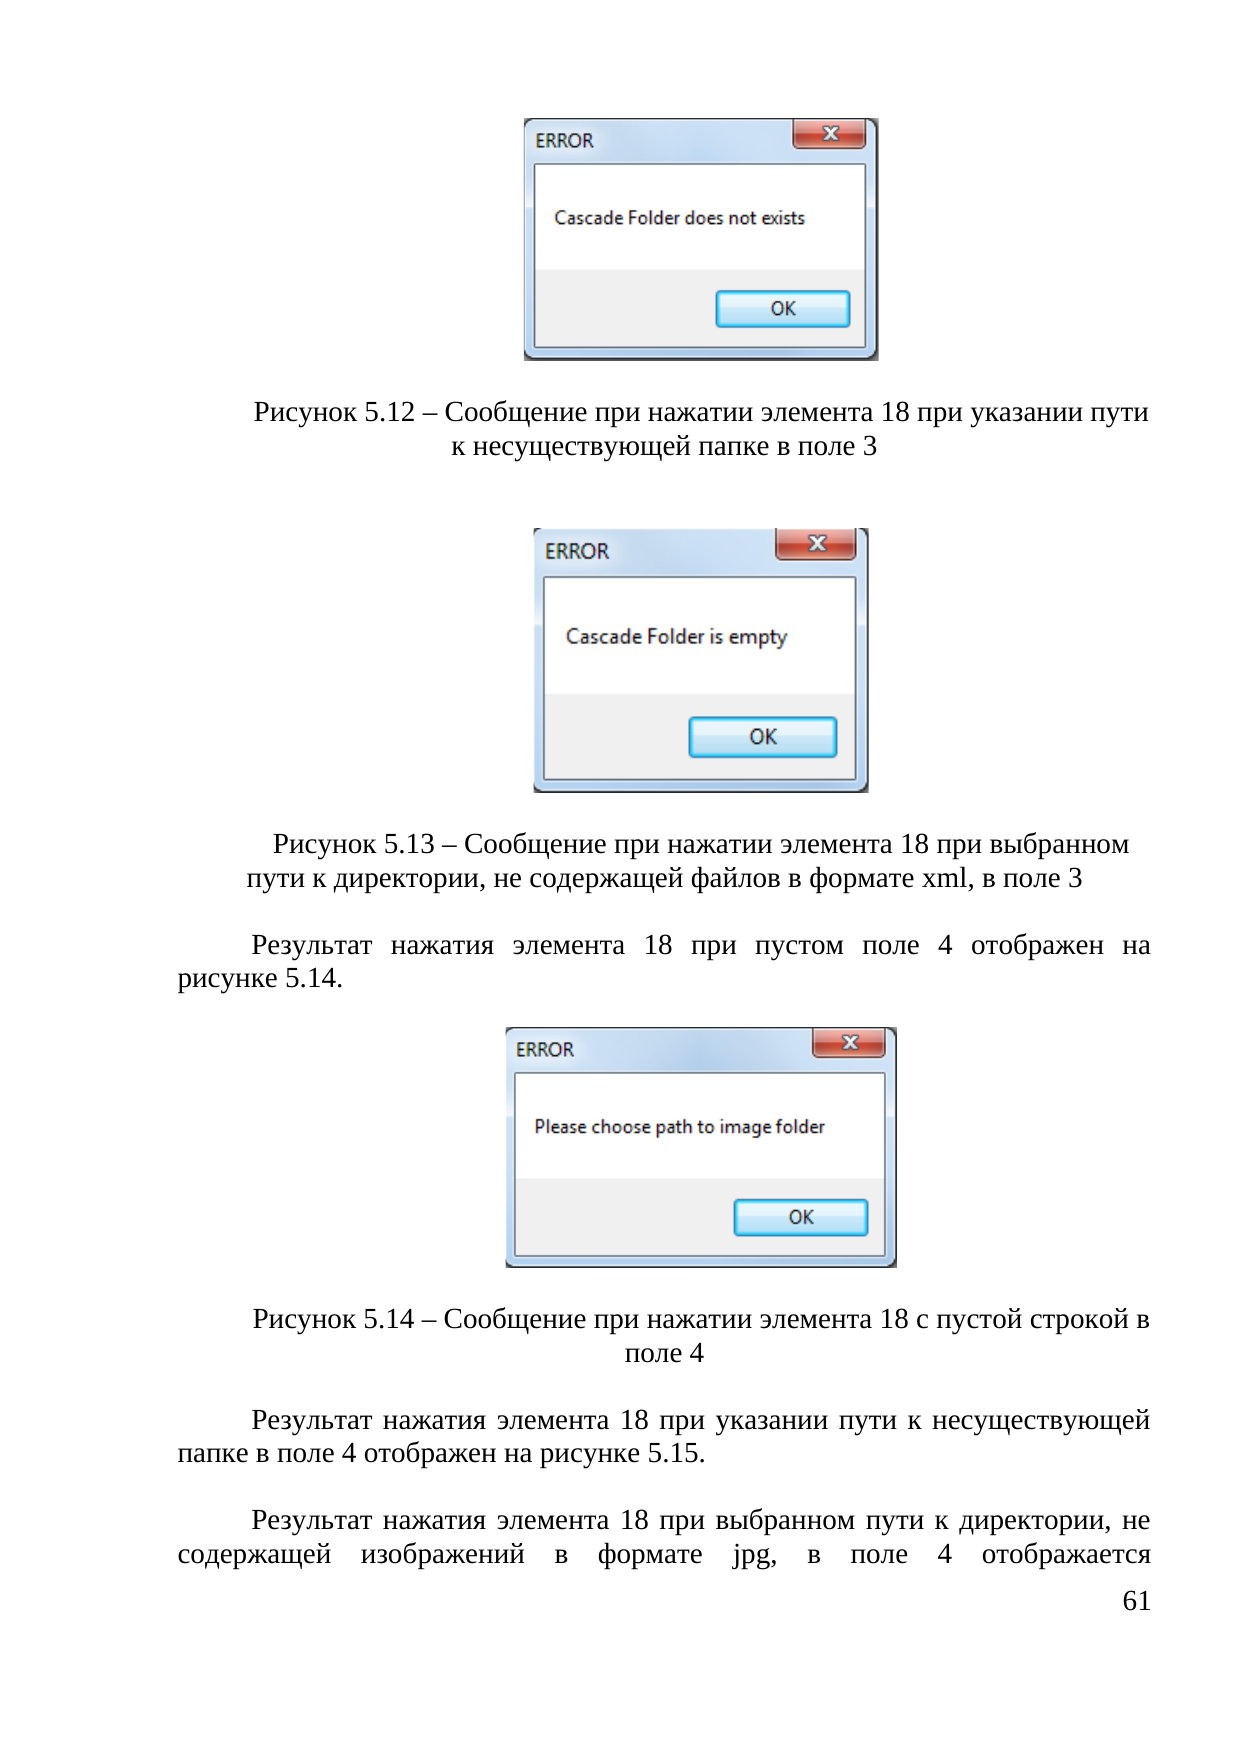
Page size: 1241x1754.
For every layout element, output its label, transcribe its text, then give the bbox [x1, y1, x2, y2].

text Рисунок 5.12 – Сообщение при нажатии элемента 18 при указании пути к несуществующей папке в поле 3 [177, 394, 1152, 461]
text Рисунок 5.14 – Сообщение при нажатии элемента 18 с пустой строкой в поле 4 [177, 1301, 1152, 1368]
picture [505, 1027, 897, 1268]
text Результат нажатия элемента 18 при пустом поле 4 отображен на рисунке 5.14. [177, 927, 1152, 994]
text Рисунок 5.13 – Сообщение при нажатии элемента 18 при выбранном пути к директории, не содержащей файлов в формате xml, в поле 3 [177, 826, 1152, 893]
picture [523, 118, 879, 361]
picture [533, 528, 869, 793]
text Результат нажатия элемента 18 при указании пути к несуществующей папке в поле 4 отображен на рисунке 5.15. [177, 1402, 1152, 1469]
